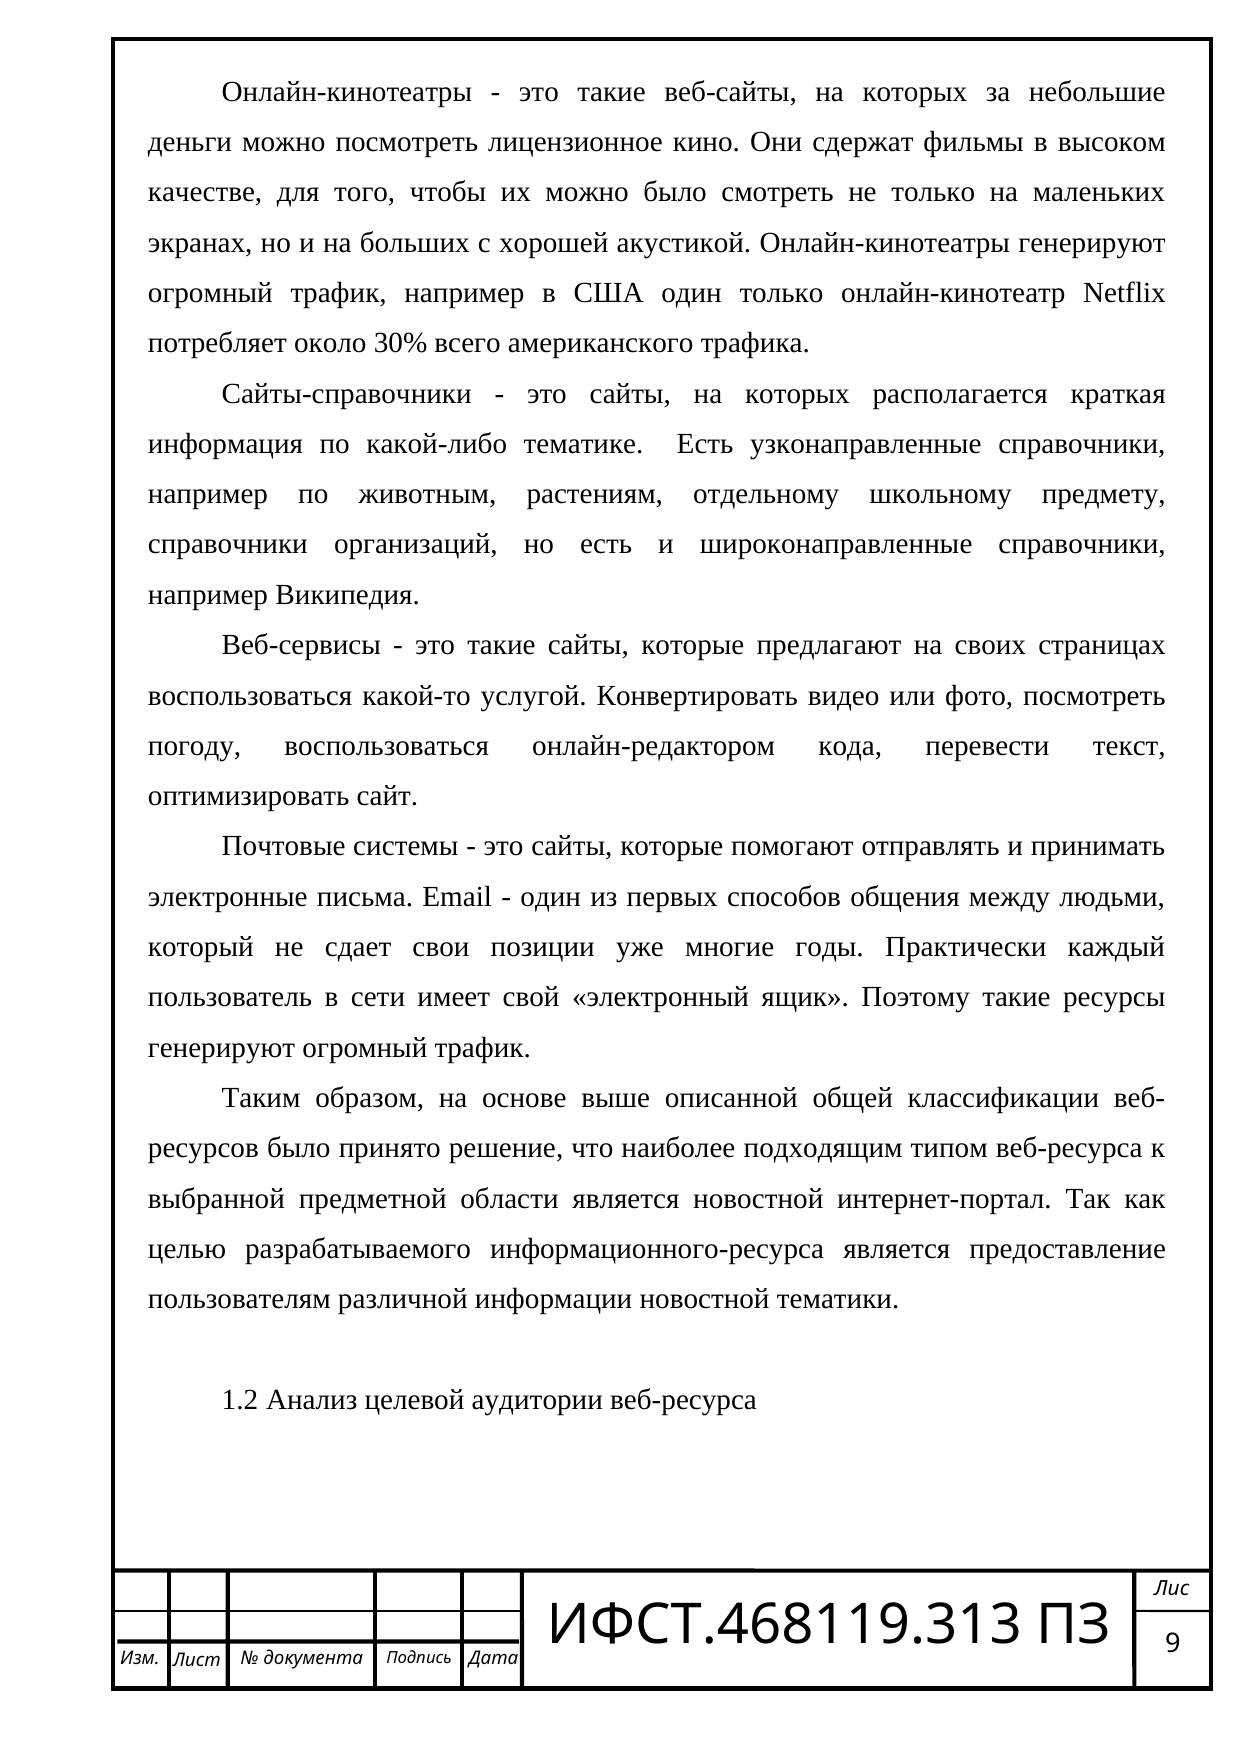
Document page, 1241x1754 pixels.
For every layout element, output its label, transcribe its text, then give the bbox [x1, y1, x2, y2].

text Почтовые системы - это сайты, которые помогают отправлять и принимать электронные письма. Email - один из первых способов общения между людьми, который не сдает свои позиции уже многие годы. Практически каждый пользователь в сети имеет свой «электронный ящик». Поэтому такие ресурсы генерируют огромный трафик. [148, 828, 1166, 1063]
text Сайты-справочники - это сайты, на которых располагается краткая информация по какой-либо тематике. Есть узконаправленные справочники, например по животным, растениям, отдельному школьному предмету, справочники организаций, но есть и широконаправленные справочники, например Википедия. [148, 376, 1166, 611]
text Веб-сервисы - это такие сайты, которые предлагают на своих страницах воспользоваться какой-то услугой. Конвертировать видео или фото, посмотреть погоду, воспользоваться онлайн-редактором кода, перевести текст, оптимизировать сайт. [148, 627, 1166, 812]
text Таким образом, на основе выше описанной общей классификации веб-ресурсов было принято решение, что наиболее подходящим типом веб-ресурса к выбранной предметной области является новостной интернет-портал. Так как целью разрабатываемого информационного-ресурса является предоставление пользователям различной информации новостной тематики. [148, 1080, 1166, 1315]
text Онлайн-кинотеатры - это такие веб-сайты, на которых за небольшие деньги можно посмотреть лицензионное кино. Они сдержат фильмы в высоком качестве, для того, чтобы их можно было смотреть не только на маленьких экранах, но и на больших с хорошей акустикой. Онлайн-кинотеатры генерируют огромный трафик, например в США один только онлайн-кинотеатр Netflix потребляет около 30% всего американского трафика. [148, 74, 1166, 359]
text 1.2 Анализ целевой аудитории веб-ресурса [148, 1382, 1166, 1416]
